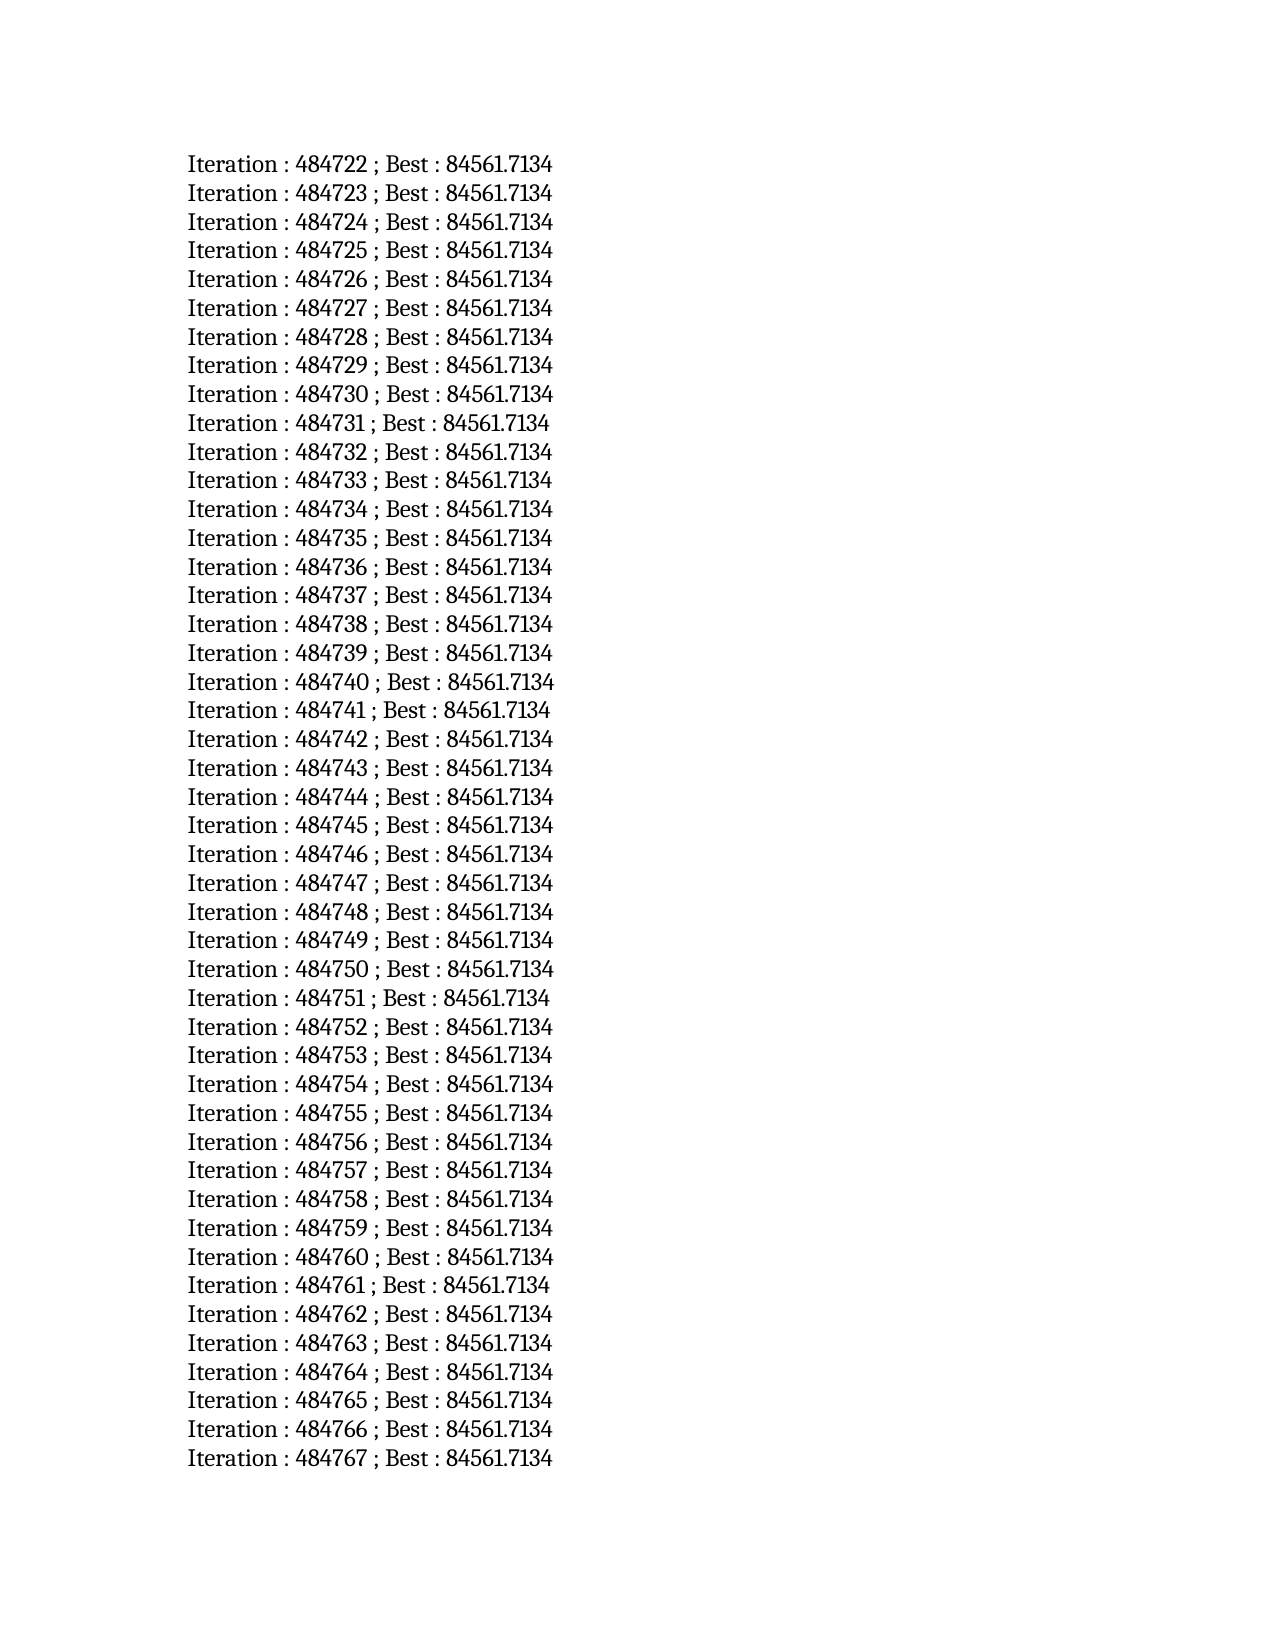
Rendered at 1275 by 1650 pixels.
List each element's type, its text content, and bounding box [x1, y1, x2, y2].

text Iteration : 484756 ; Best : 84561.7134 [187, 1127, 1087, 1156]
text Iteration : 484729 ; Best : 84561.7134 [187, 351, 1087, 380]
text Iteration : 484723 ; Best : 84561.7134 [187, 179, 1087, 207]
text Iteration : 484722 ; Best : 84561.7134 [187, 150, 1087, 179]
text Iteration : 484734 ; Best : 84561.7134 [187, 495, 1087, 524]
text Iteration : 484765 ; Best : 84561.7134 [187, 1386, 1087, 1415]
text Iteration : 484749 ; Best : 84561.7134 [187, 926, 1087, 955]
text Iteration : 484741 ; Best : 84561.7134 [187, 696, 1087, 725]
text Iteration : 484727 ; Best : 84561.7134 [187, 294, 1087, 322]
text Iteration : 484763 ; Best : 84561.7134 [187, 1329, 1087, 1357]
text Iteration : 484728 ; Best : 84561.7134 [187, 322, 1087, 351]
text Iteration : 484738 ; Best : 84561.7134 [187, 610, 1087, 639]
text Iteration : 484739 ; Best : 84561.7134 [187, 639, 1087, 667]
text Iteration : 484758 ; Best : 84561.7134 [187, 1185, 1087, 1214]
text Iteration : 484764 ; Best : 84561.7134 [187, 1357, 1087, 1386]
text Iteration : 484740 ; Best : 84561.7134 [187, 667, 1087, 696]
text Iteration : 484745 ; Best : 84561.7134 [187, 811, 1087, 840]
text Iteration : 484760 ; Best : 84561.7134 [187, 1242, 1087, 1271]
text Iteration : 484755 ; Best : 84561.7134 [187, 1099, 1087, 1127]
text Iteration : 484747 ; Best : 84561.7134 [187, 869, 1087, 897]
text Iteration : 484746 ; Best : 84561.7134 [187, 840, 1087, 869]
text Iteration : 484751 ; Best : 84561.7134 [187, 984, 1087, 1012]
text Iteration : 484735 ; Best : 84561.7134 [187, 524, 1087, 552]
text Iteration : 484724 ; Best : 84561.7134 [187, 207, 1087, 236]
text Iteration : 484726 ; Best : 84561.7134 [187, 265, 1087, 294]
text Iteration : 484757 ; Best : 84561.7134 [187, 1156, 1087, 1185]
text Iteration : 484767 ; Best : 84561.7134 [187, 1444, 1087, 1472]
text Iteration : 484766 ; Best : 84561.7134 [187, 1415, 1087, 1444]
text Iteration : 484748 ; Best : 84561.7134 [187, 897, 1087, 926]
text Iteration : 484737 ; Best : 84561.7134 [187, 581, 1087, 610]
text Iteration : 484761 ; Best : 84561.7134 [187, 1271, 1087, 1300]
text Iteration : 484725 ; Best : 84561.7134 [187, 236, 1087, 265]
text Iteration : 484732 ; Best : 84561.7134 [187, 437, 1087, 466]
text Iteration : 484736 ; Best : 84561.7134 [187, 552, 1087, 581]
text Iteration : 484744 ; Best : 84561.7134 [187, 782, 1087, 811]
text Iteration : 484730 ; Best : 84561.7134 [187, 380, 1087, 409]
text Iteration : 484733 ; Best : 84561.7134 [187, 466, 1087, 495]
text Iteration : 484750 ; Best : 84561.7134 [187, 955, 1087, 984]
text Iteration : 484762 ; Best : 84561.7134 [187, 1300, 1087, 1329]
text Iteration : 484731 ; Best : 84561.7134 [187, 409, 1087, 437]
text Iteration : 484759 ; Best : 84561.7134 [187, 1214, 1087, 1242]
text Iteration : 484742 ; Best : 84561.7134 [187, 725, 1087, 754]
text Iteration : 484753 ; Best : 84561.7134 [187, 1041, 1087, 1070]
text Iteration : 484743 ; Best : 84561.7134 [187, 754, 1087, 782]
text Iteration : 484752 ; Best : 84561.7134 [187, 1012, 1087, 1041]
text Iteration : 484754 ; Best : 84561.7134 [187, 1070, 1087, 1099]
